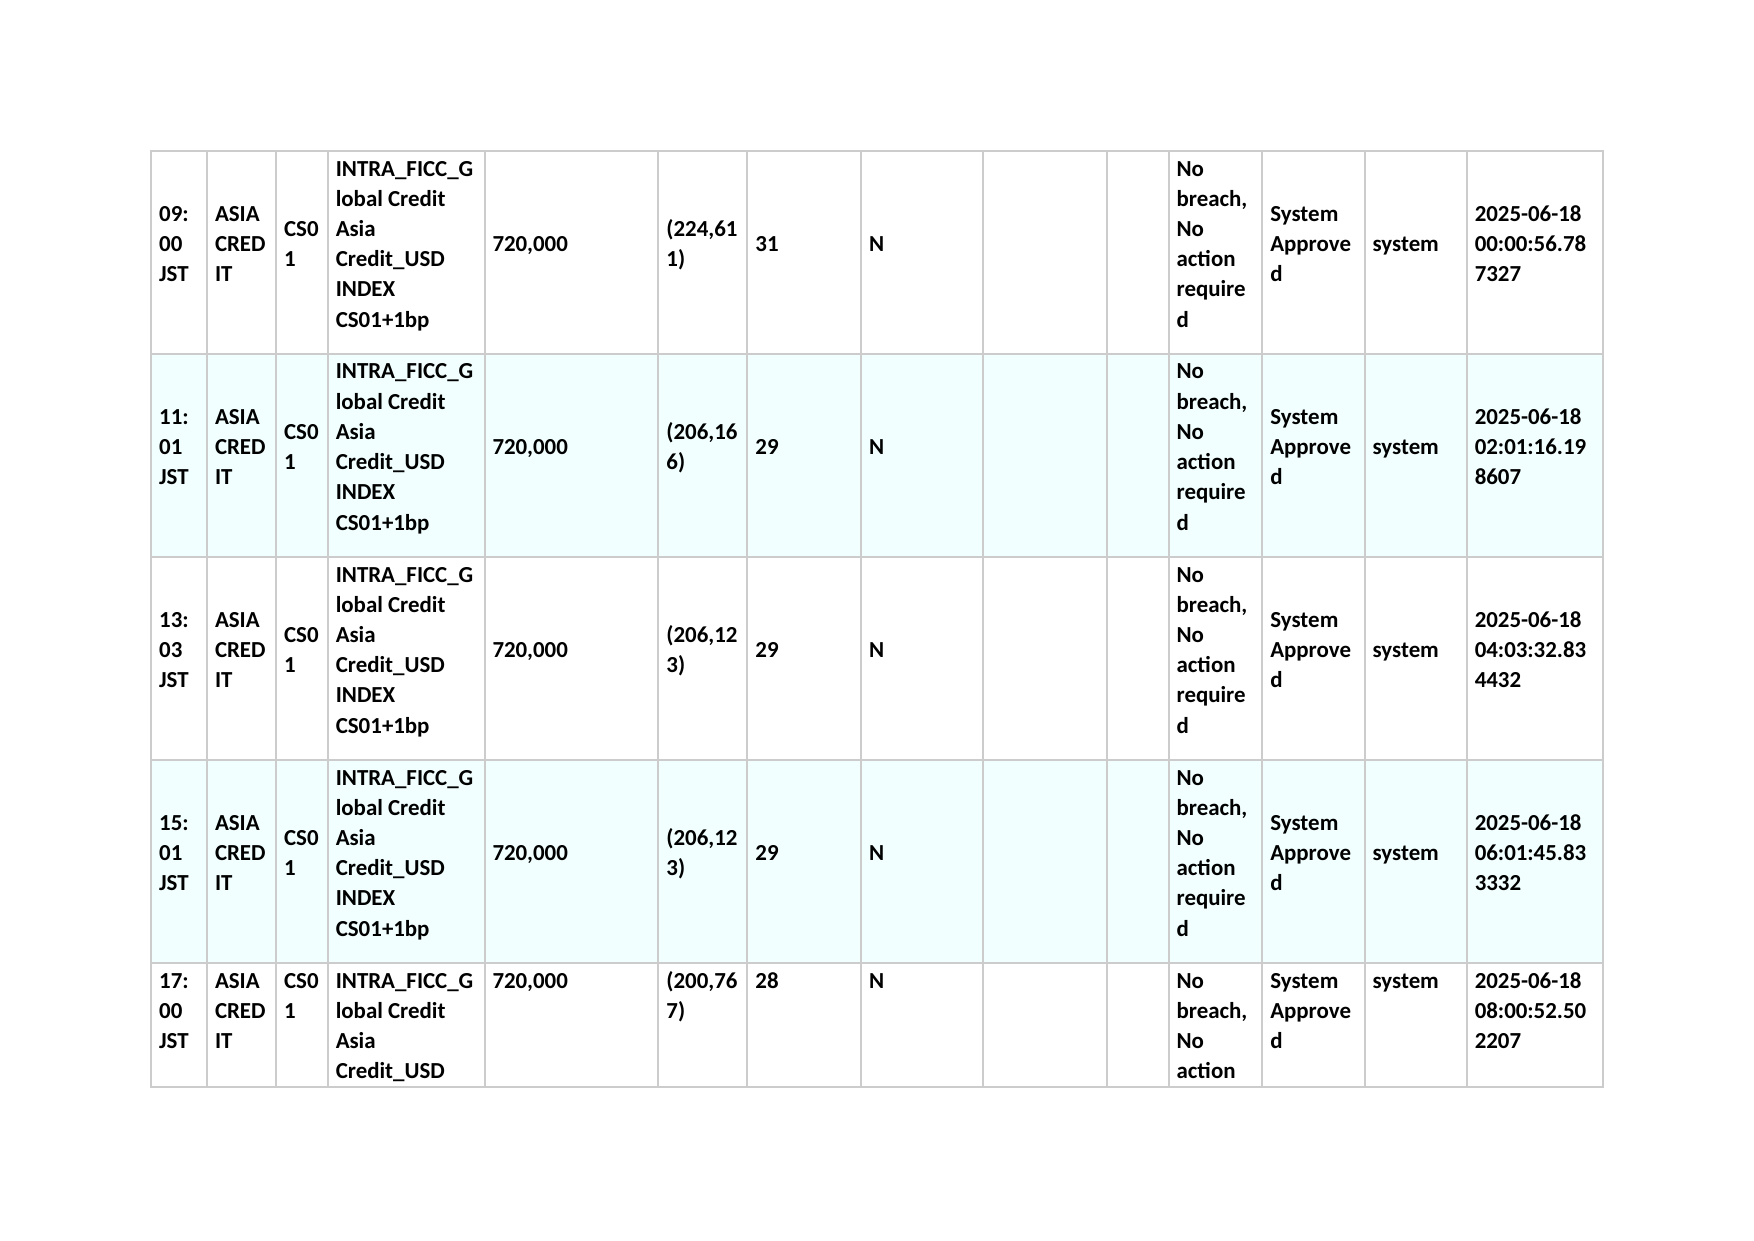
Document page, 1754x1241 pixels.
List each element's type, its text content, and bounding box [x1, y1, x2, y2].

table_cell 31 [748, 152, 860, 353]
table_cell N [862, 964, 982, 1086]
table_cell INTRA_FICC_Global Credit Asia Credit_USD INDEX CS01+1bp [329, 761, 484, 962]
table_cell 720,000 [486, 964, 657, 1086]
table_cell system [1366, 964, 1466, 1086]
table_cell (206,166) [659, 355, 746, 556]
table_cell System Approved [1263, 152, 1364, 353]
table_cell [1108, 355, 1168, 556]
table_cell 11:01 JST [152, 355, 206, 556]
table_cell 2025-06-18 06:01:45.833332 [1468, 761, 1602, 962]
table_cell CS01 [277, 152, 327, 353]
table_cell INTRA_FICC_Global Credit Asia Credit_USD INDEX CS01+1bp [329, 355, 484, 556]
table_cell 2025-06-18 04:03:32.834432 [1468, 558, 1602, 759]
table_cell INTRA_FICC_Global Credit Asia Credit_USD INDEX CS01+1bp [329, 152, 484, 353]
table_cell system [1366, 152, 1466, 353]
table_cell N [862, 558, 982, 759]
table_cell 17:00 JST [152, 964, 206, 1086]
table_cell CS01 [277, 761, 327, 962]
table_cell ASIA CREDIT [208, 152, 275, 353]
table_cell ASIA CREDIT [208, 558, 275, 759]
table_cell 2025-06-18 00:00:56.787327 [1468, 152, 1602, 353]
table_cell No breach, No action required [1170, 355, 1261, 556]
table_cell [1108, 558, 1168, 759]
table_cell 720,000 [486, 761, 657, 962]
table_cell System Approved [1263, 761, 1364, 962]
table_cell [1108, 152, 1168, 353]
table_cell 15:01 JST [152, 761, 206, 962]
table_cell (206,123) [659, 761, 746, 962]
table_cell ASIA CREDIT [208, 761, 275, 962]
table_cell No breach, No action required [1170, 761, 1261, 962]
table_cell No breach, No action required [1170, 558, 1261, 759]
table_cell 720,000 [486, 355, 657, 556]
table_cell [984, 152, 1106, 353]
table_cell [984, 964, 1106, 1086]
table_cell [329, 964, 484, 1086]
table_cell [1468, 964, 1602, 1086]
table_cell ASIA CREDIT [208, 355, 275, 556]
table_cell (200,767) [659, 964, 746, 1086]
table_cell ASIA CREDIT [208, 964, 275, 1086]
table_cell 28 [748, 964, 860, 1086]
table_cell [984, 355, 1106, 556]
table_cell [984, 558, 1106, 759]
table_cell 13:03 JST [152, 558, 206, 759]
table_cell System Approved [1263, 558, 1364, 759]
table_cell 2025-06-18 02:01:16.198607 [1468, 355, 1602, 556]
table_cell No breach, No action required [1170, 152, 1261, 353]
table_cell 29 [748, 761, 860, 962]
table_cell [984, 761, 1106, 962]
table_cell [1108, 761, 1168, 962]
table_cell system [1366, 761, 1466, 962]
table_cell N [862, 152, 982, 353]
table_cell 720,000 [486, 558, 657, 759]
table_cell (224,611) [659, 152, 746, 353]
table_cell system [1366, 355, 1466, 556]
table_cell [1108, 964, 1168, 1086]
table_cell CS01 [277, 964, 327, 1086]
table_cell 29 [748, 355, 860, 556]
table_cell N [862, 761, 982, 962]
table_cell System Approved [1263, 355, 1364, 556]
table_cell 29 [748, 558, 860, 759]
table_cell CS01 [277, 355, 327, 556]
table_cell 720,000 [486, 152, 657, 353]
table_cell CS01 [277, 558, 327, 759]
table_cell system [1366, 558, 1466, 759]
table_cell 09:00 JST [152, 152, 206, 353]
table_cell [1170, 964, 1261, 1086]
table_cell System Approved [1263, 964, 1364, 1086]
table_cell (206,123) [659, 558, 746, 759]
table_cell N [862, 355, 982, 556]
table_cell INTRA_FICC_Global Credit Asia Credit_USD INDEX CS01+1bp [329, 558, 484, 759]
